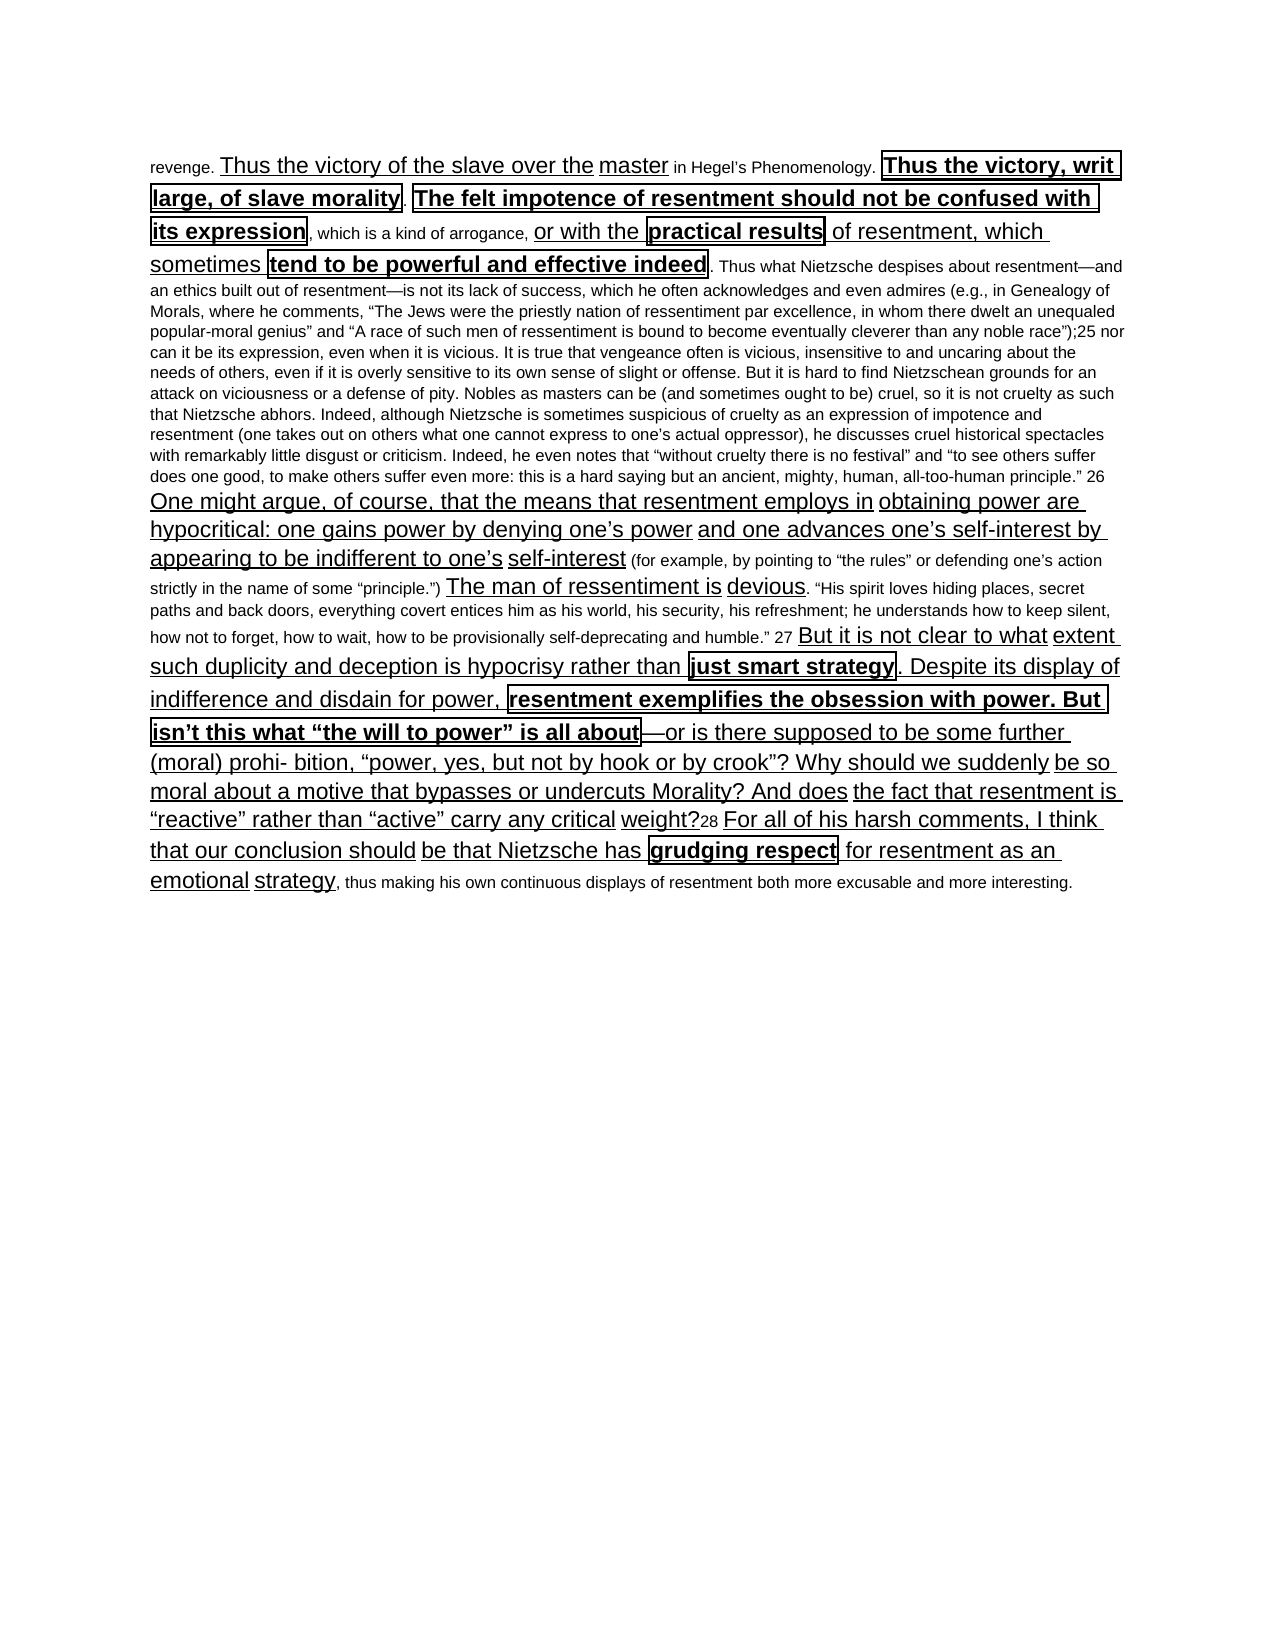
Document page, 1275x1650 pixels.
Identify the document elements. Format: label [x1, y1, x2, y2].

text [150, 150, 1125, 894]
